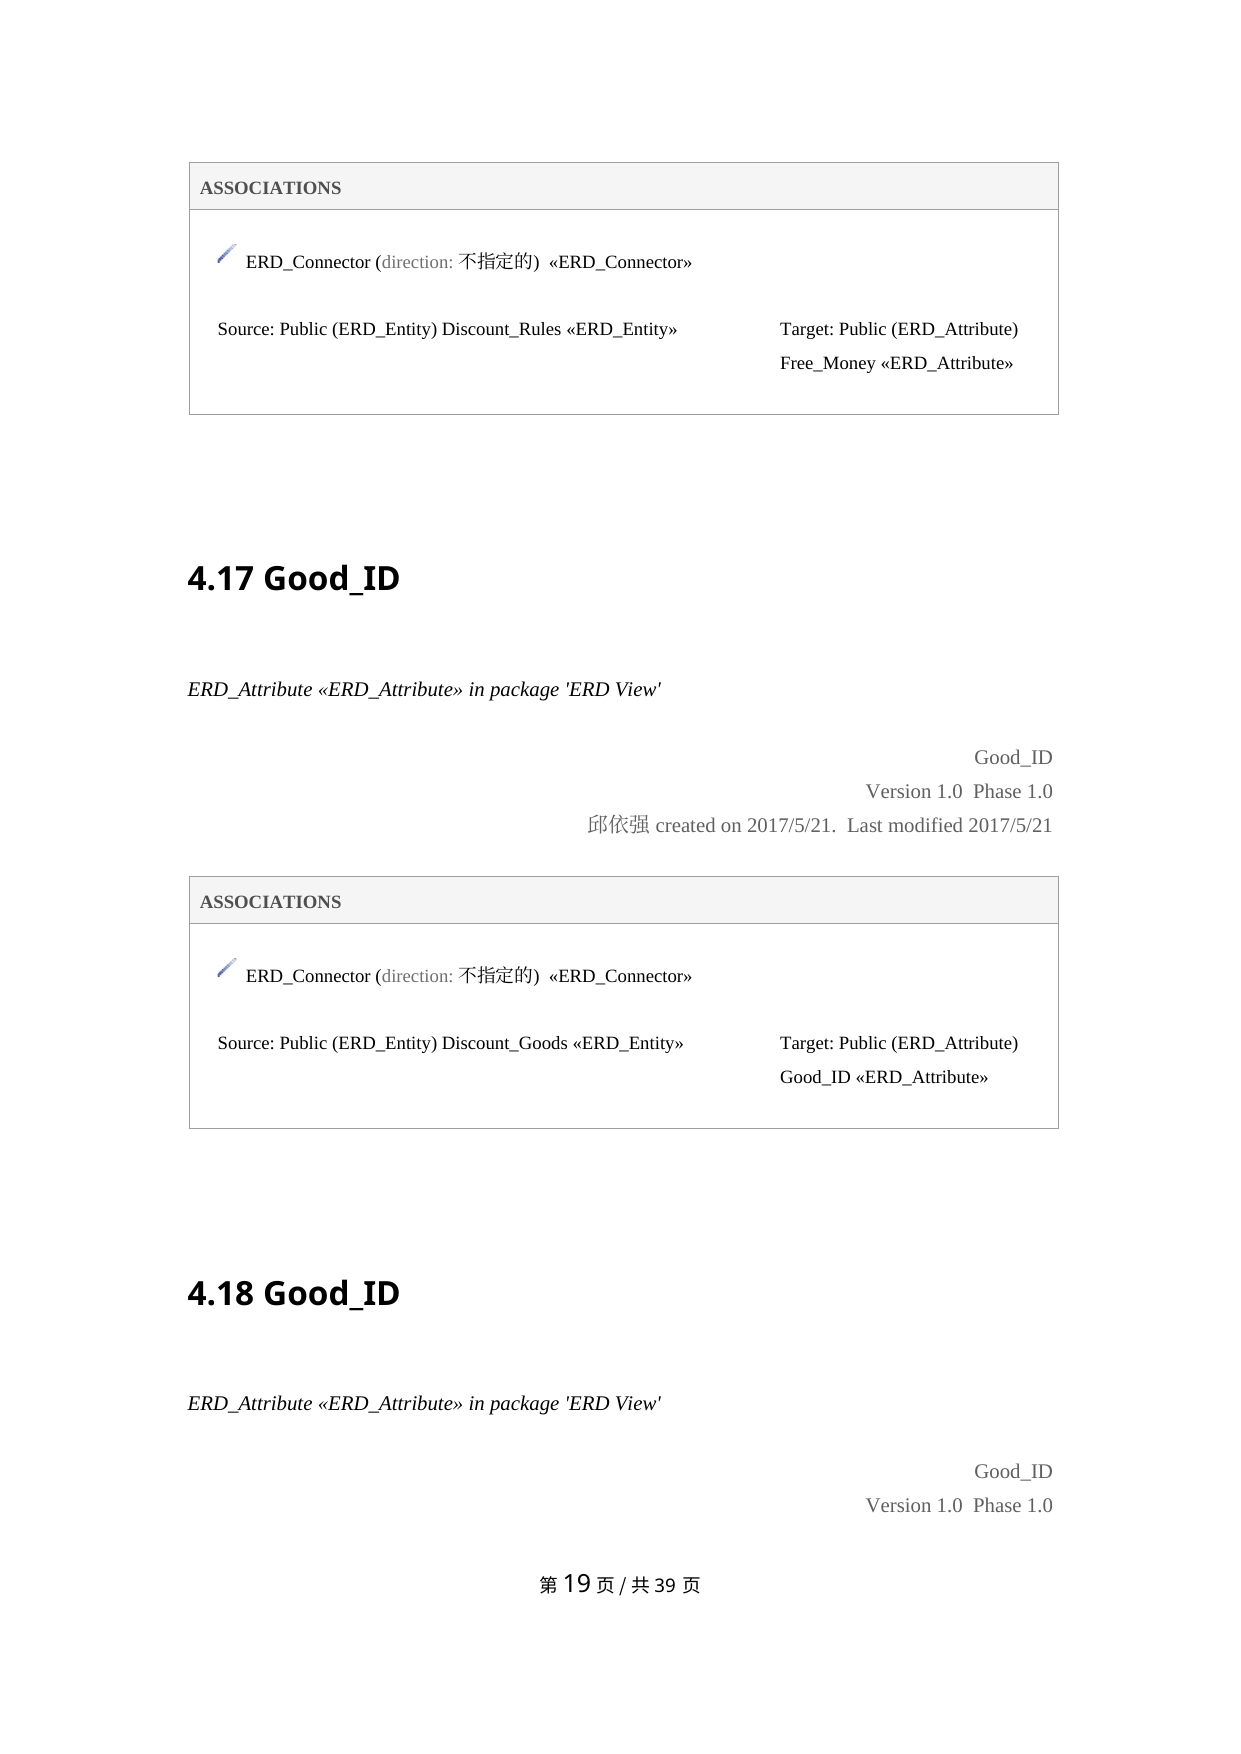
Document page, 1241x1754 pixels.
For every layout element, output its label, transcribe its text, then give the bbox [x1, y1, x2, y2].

text 邱依强 created on 2017/5/21. Last modified 2017/5/21 [187, 808, 1053, 842]
picture [217, 244, 237, 263]
subtitle Good_ID [187, 1258, 1053, 1326]
text Version 1.0 Phase 1.0 [187, 774, 1053, 808]
text ERD_Attribute «ERD_Attribute» in package 'ERD View' [187, 1386, 1053, 1420]
text Good_ID [187, 1454, 1053, 1488]
text Version 1.0 Phase 1.0 [187, 1488, 1053, 1522]
picture [217, 958, 237, 977]
subtitle Good_ID [187, 544, 1053, 612]
table_header ASSOCIATIONS [190, 163, 1058, 209]
text ERD_Attribute «ERD_Attribute» in package 'ERD View' [187, 672, 1053, 706]
table_cell Target: Public (ERD_Attribute) Good_ID «ERD_Attribute» [752, 1026, 1058, 1128]
table_cell Target: Public (ERD_Attribute) Free_Money «ERD_Attribute» [752, 312, 1058, 414]
text Good_ID [187, 740, 1053, 774]
table_cell ERD_Connector (direction: 不指定的) «ERD_Connector» [190, 924, 1058, 1026]
table_cell Source: Public (ERD_Entity) Discount_Rules «ERD_Entity» [190, 312, 752, 414]
table_header ASSOCIATIONS [190, 877, 1058, 923]
table_cell Source: Public (ERD_Entity) Discount_Goods «ERD_Entity» [190, 1026, 752, 1128]
table_cell ERD_Connector (direction: 不指定的) «ERD_Connector» [190, 210, 1058, 312]
